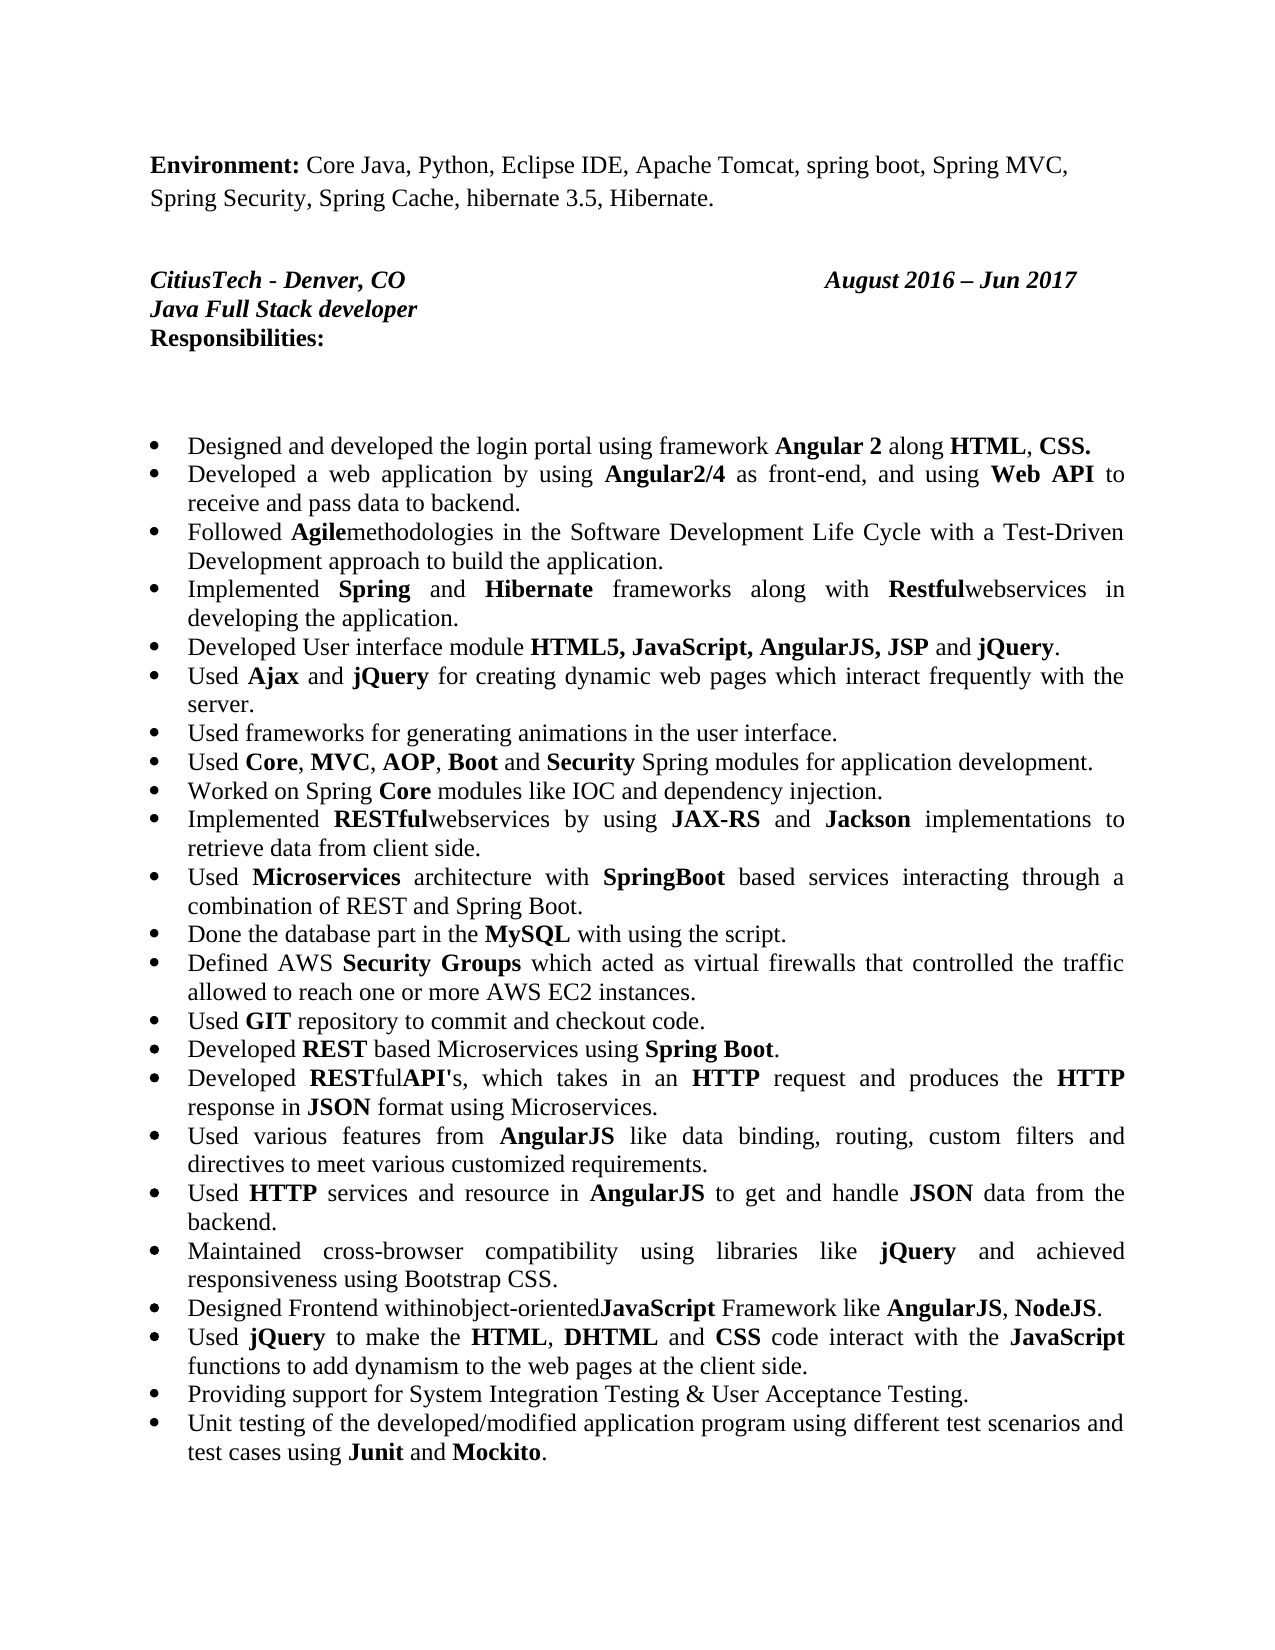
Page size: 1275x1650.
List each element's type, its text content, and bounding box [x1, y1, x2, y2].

list Worked on Spring Core modules like IOC and dependency injection. [150, 776, 1125, 804]
list Used Core, MVC, AOP, Boot and Security Spring modules for application development. [150, 747, 1125, 776]
list Done the database part in the MySQL with using the script. [150, 919, 1125, 948]
list Developed a web application by using Angular2/4 as front-end, and using Web API to receive and pass data to backend. [150, 459, 1125, 517]
list Developed User interface module HTML5, JavaScript, AngularJS, JSP and jQuery. [150, 632, 1125, 661]
text Environment: Core Java, Python, Eclipse IDE, Apache Tomcat, spring boot, Spring MVC, Spring Security, Spring Cache, hibernate 3.5, Hibernate. [150, 150, 1125, 212]
list Used GIT repository to commit and checkout code. [150, 1006, 1125, 1034]
list Defined AWS Security Groups which acted as virtual firewalls that controlled the traffic allowed to reach one or more AWS EC2 instances. [150, 948, 1125, 1006]
list Used Microservices architecture with SpringBoot based services interacting through a combination of REST and Spring Boot. [150, 862, 1125, 919]
text Responsibilities: [150, 323, 1125, 352]
list Implemented RESTfulwebservices by using JAX-RS and Jackson implementations to retrieve data from client side. [150, 804, 1125, 862]
list Providing support for System Integration Testing & User Acceptance Testing. [150, 1379, 1125, 1408]
text CitiusTech - Denver, CO August 2016 – Jun 2017 [150, 266, 1125, 294]
list Used HTTP services and resource in AngularJS to get and handle JSON data from the backend. [150, 1178, 1125, 1236]
list Maintained cross-browser compatibility using libraries like jQuery and achieved responsiveness using Bootstrap CSS. [150, 1236, 1125, 1293]
list Designed Frontend withinobject-orientedJavaScript Framework like AngularJS, NodeJS. [150, 1293, 1125, 1322]
list Developed RESTfulAPI's, which takes in an HTTP request and produces the HTTP response in JSON format using Microservices. [150, 1063, 1125, 1121]
list Implemented Spring and Hibernate frameworks along with Restfulwebservices in developing the application. [150, 574, 1125, 632]
text Java Full Stack developer [150, 294, 1125, 323]
list Used various features from AngularJS like data binding, routing, custom filters and directives to meet various customized requirements. [150, 1121, 1125, 1178]
list Used jQuery to make the HTML, DHTML and CSS code interact with the JavaScript functions to add dynamism to the web pages at the client side. [150, 1322, 1125, 1379]
list Designed and developed the login portal using framework Angular 2 along HTML, CSS. [150, 431, 1125, 459]
list Used frameworks for generating animations in the user interface. [150, 718, 1125, 747]
list Used Ajax and jQuery for creating dynamic web pages which interact frequently with the server. [150, 661, 1125, 718]
list Unit testing of the developed/modified application program using different test scenarios and test cases using Junit and Mockito. [150, 1408, 1125, 1466]
list Followed Agilemethodologies in the Software Development Life Cycle with a Test-Driven Development approach to build the application. [150, 517, 1125, 574]
list Developed REST based Microservices using Spring Boot. [150, 1034, 1125, 1063]
